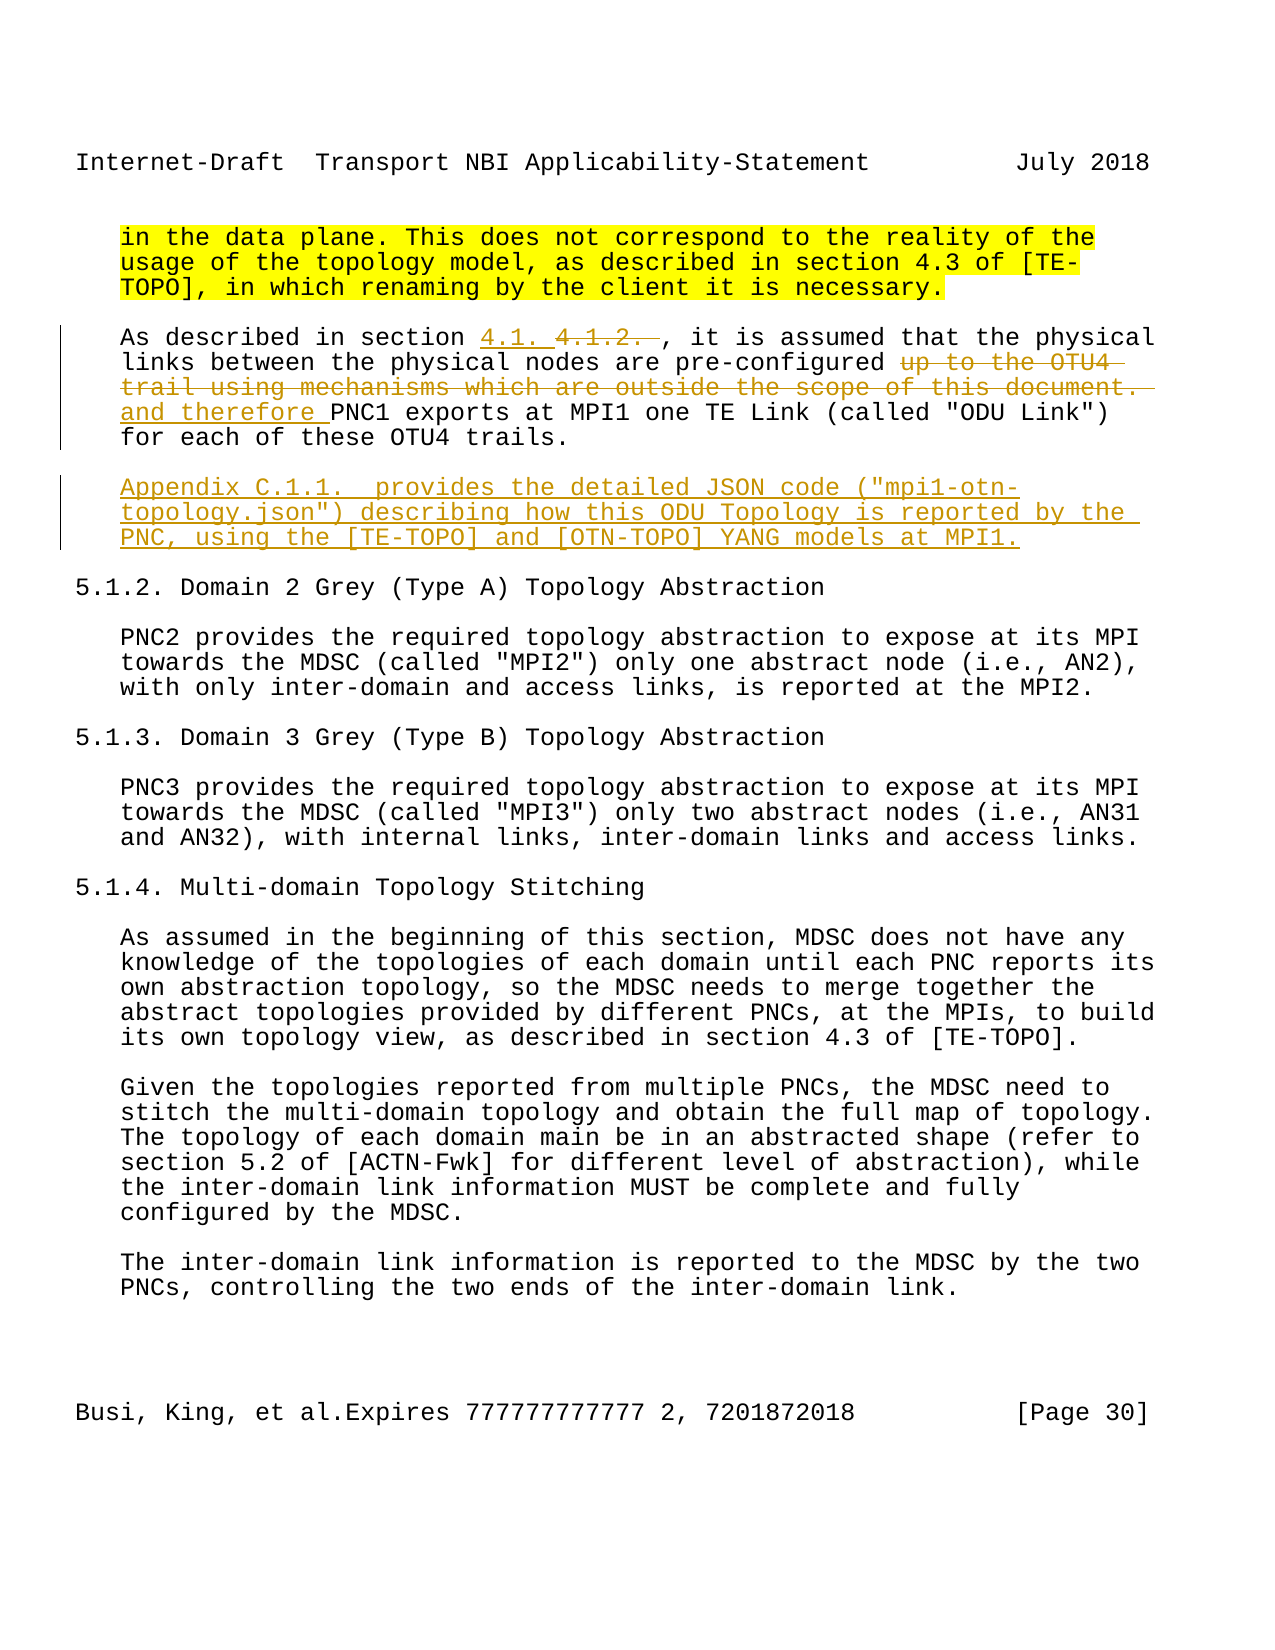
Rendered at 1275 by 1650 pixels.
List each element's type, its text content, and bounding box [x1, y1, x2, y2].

subtitle Domain 2 Grey (Type A) Topology Abstraction [75, 575, 1155, 600]
text As assumed in the beginning of this section, MDSC does not have any knowledge of the topologies of each domain until each PNC reports its own abstraction topology, so the MDSC needs to merge together the abstract topologies provided by different PNCs, at the MPIs, to build its own topology view, as described in section 4.3 of [TE-TOPO]. [120, 925, 1155, 1050]
text PNC3 provides the required topology abstraction to expose at its MPI towards the MDSC (called "MPI3") only two abstract nodes (i.e., AN31 and AN32), with internal links, inter-domain links and access links. [120, 775, 1155, 850]
text As described in section , it is assumed that the physical links between the physical nodes are pre-configured PNC1 exports at MPI1 one TE Link (called "ODU Link") for each of these OTU4 trails. [120, 389, 1155, 450]
text Given the topologies reported from multiple PNCs, the MDSC need to stitch the multi-domain topology and obtain the full map of topology. The topology of each domain main be in an abstracted shape (refer to section 5.2 of [ACTN-Fwk] for different level of abstraction), while the inter-domain link information MUST be complete and fully configured by the MDSC. [120, 1075, 1155, 1225]
text PNC2 provides the required topology abstraction to expose at its MPI towards the MDSC (called "MPI2") only one abstract node (i.e., AN2), with only inter-domain and access links, is reported at the MPI2. [120, 625, 1155, 700]
subtitle Domain 3 Grey (Type B) Topology Abstraction [75, 725, 1155, 750]
text The inter-domain link information is reported to the MDSC by the two PNCs, controlling the two ends of the inter-domain link. [120, 1250, 1155, 1300]
text As described in section , it is assumed that the physical links between the physical nodes are pre-configured PNC1 exports at MPI1 one TE Link (called "ODU Link") for each of these OTU4 trails. [120, 325, 1155, 388]
subtitle Multi-domain Topology Stitching [75, 875, 1155, 900]
